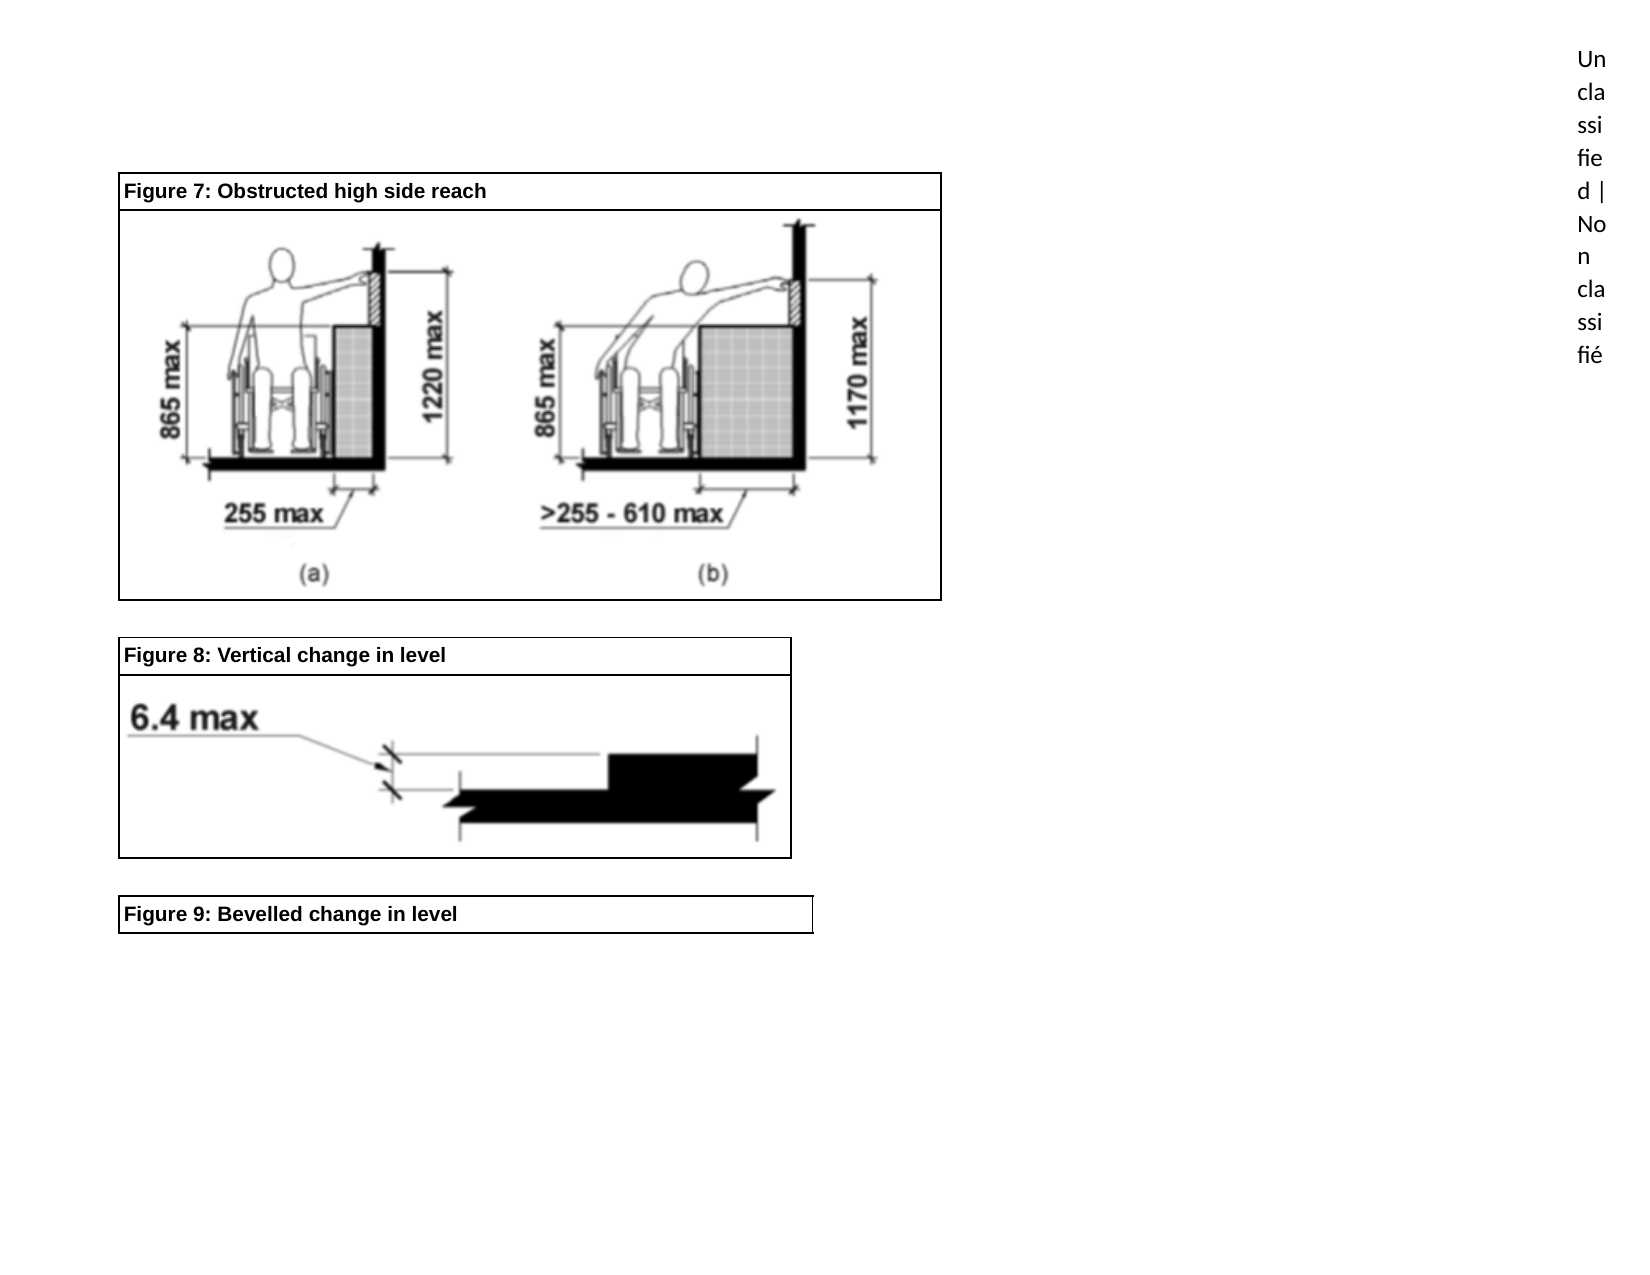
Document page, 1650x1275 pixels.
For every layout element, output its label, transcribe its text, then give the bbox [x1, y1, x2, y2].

picture [123, 215, 935, 592]
table_header Figure 9: Bevelled change in level [120, 897, 812, 932]
table_header Figure 8: Vertical change in level [120, 638, 790, 674]
table_cell [120, 676, 790, 857]
picture [123, 680, 785, 851]
table_header Figure 7: Obstructed high side reach [120, 174, 940, 209]
table_cell [120, 211, 940, 599]
